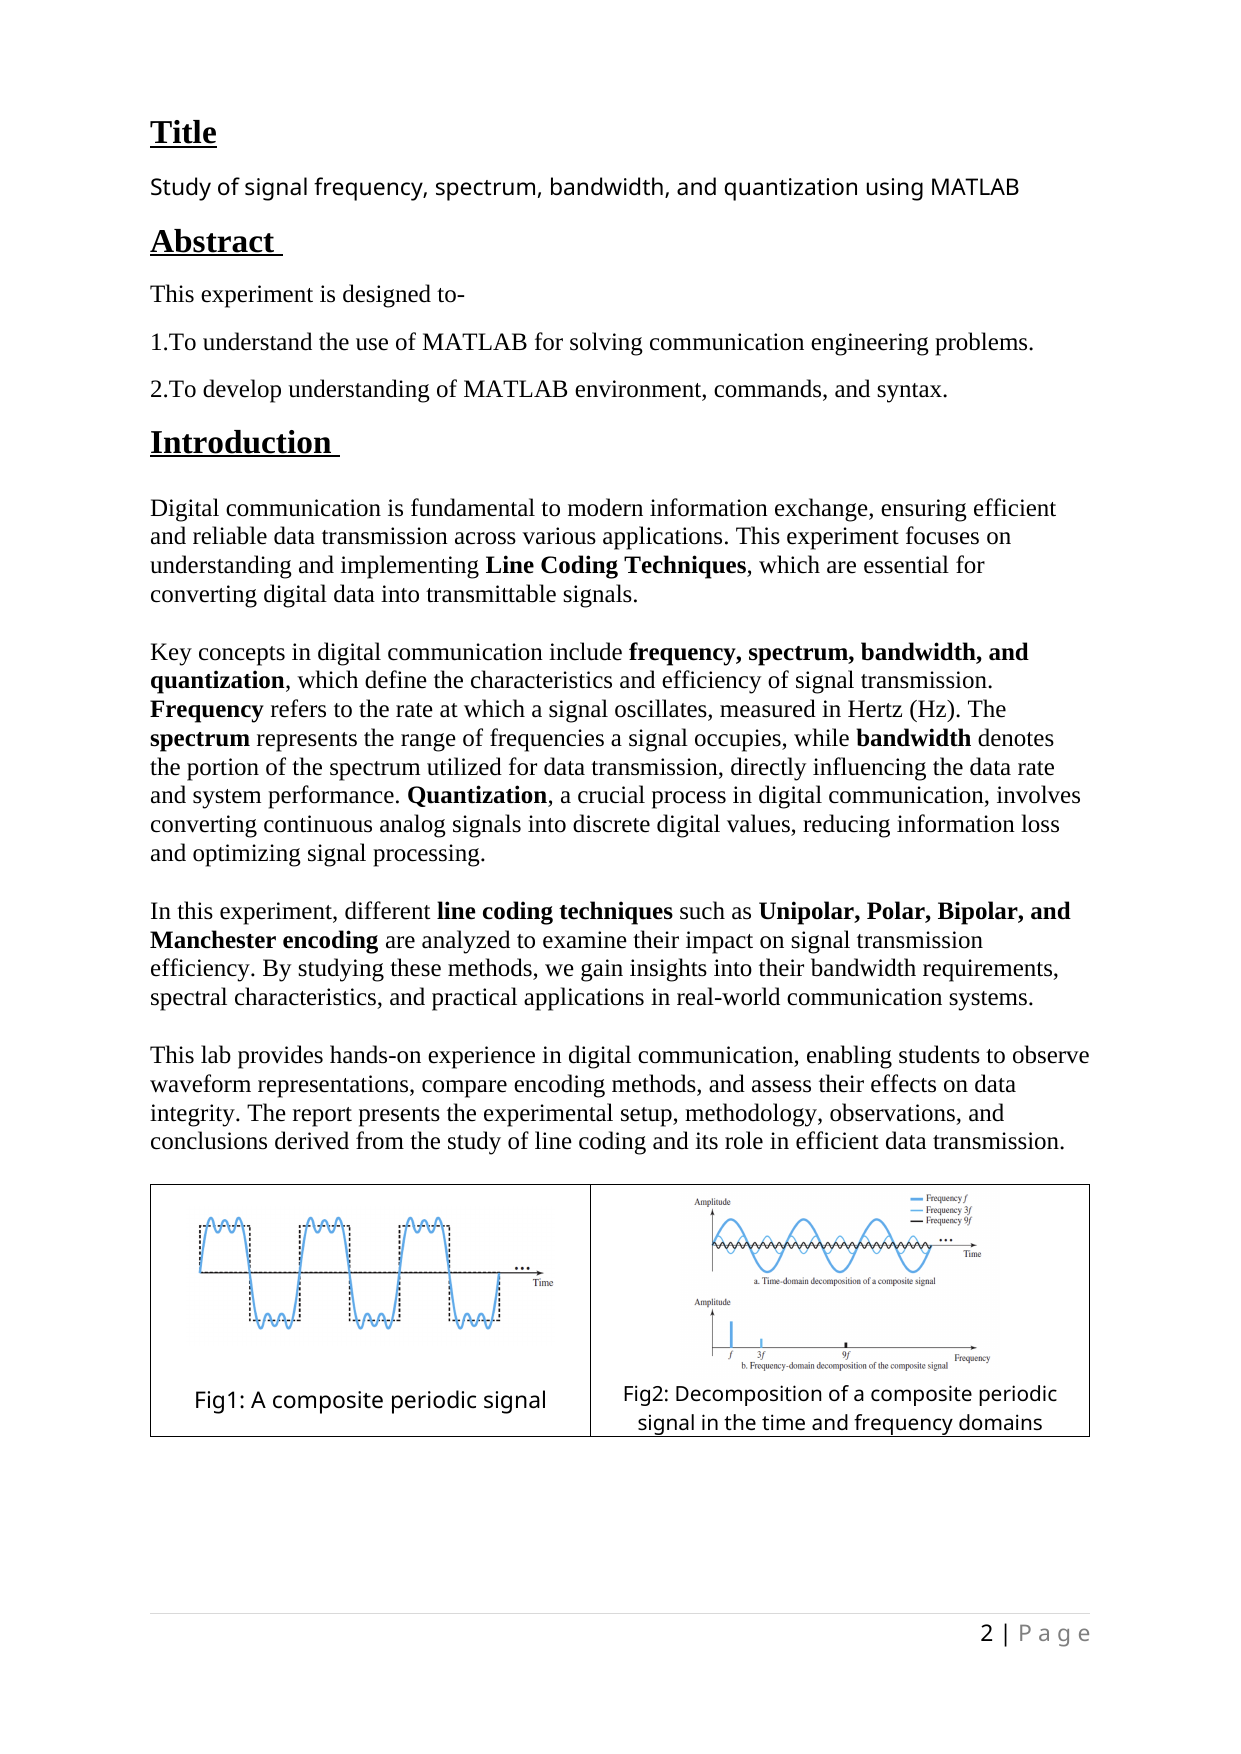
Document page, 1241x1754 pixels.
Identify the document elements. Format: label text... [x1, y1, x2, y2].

picture [680, 1185, 1000, 1380]
text Introduction [150, 422, 1090, 460]
text Study of signal frequency, spectrum, bandwidth, and quantization using MATLAB [150, 171, 1090, 202]
text Digital communication is fundamental to modern information exchange, ensuring efficient and reliable data transmission across various applications. This experiment focuses on understanding and implementing Line Coding Techniques, which are essential for converting digital data into transmittable signals. [150, 493, 1090, 608]
picture [186, 1206, 555, 1346]
text 1.To understand the use of MATLAB for solving communication engineering problems. [150, 327, 1090, 355]
text This experiment is designed to- [150, 279, 1090, 308]
table_header Fig1: A composite periodic signal [151, 1185, 590, 1436]
text Title [150, 112, 1090, 151]
text Abstract [150, 221, 1090, 259]
text In this experiment, different line coding techniques such as Unipolar, Polar, Bipolar, and Manchester encoding are analyzed to examine their impact on signal transmission efficiency. By studying these methods, we gain insights into their bandwidth requirements, spectral characteristics, and practical applications in real-world communication systems. [150, 896, 1090, 1011]
text Key concepts in digital communication include frequency, spectrum, bandwidth, and quantization, which define the characteristics and efficiency of signal transmission. Frequency refers to the rate at which a signal oscillates, measured in Hertz (Hz). The spectrum represents the range of frequencies a signal occupies, while bandwidth denotes the portion of the spectrum utilized for data transmission, directly influencing the data rate and system performance. Quantization, a crucial process in digital communication, involves converting continuous analog signals into discrete digital values, reducing information loss and optimizing signal processing. [150, 637, 1090, 867]
text 2.To develop understanding of MATLAB environment, commands, and syntax. [150, 374, 1090, 403]
text This lab provides hands-on experience in digital communication, enabling students to observe waveform representations, compare encoding methods, and assess their effects on data integrity. The report presents the experimental setup, methodology, observations, and conclusions derived from the study of line coding and its role in efficient data transmission. [150, 1040, 1090, 1155]
table_header Fig2: Decomposition of a composite periodic signal in the time and frequency domains [591, 1185, 1089, 1436]
